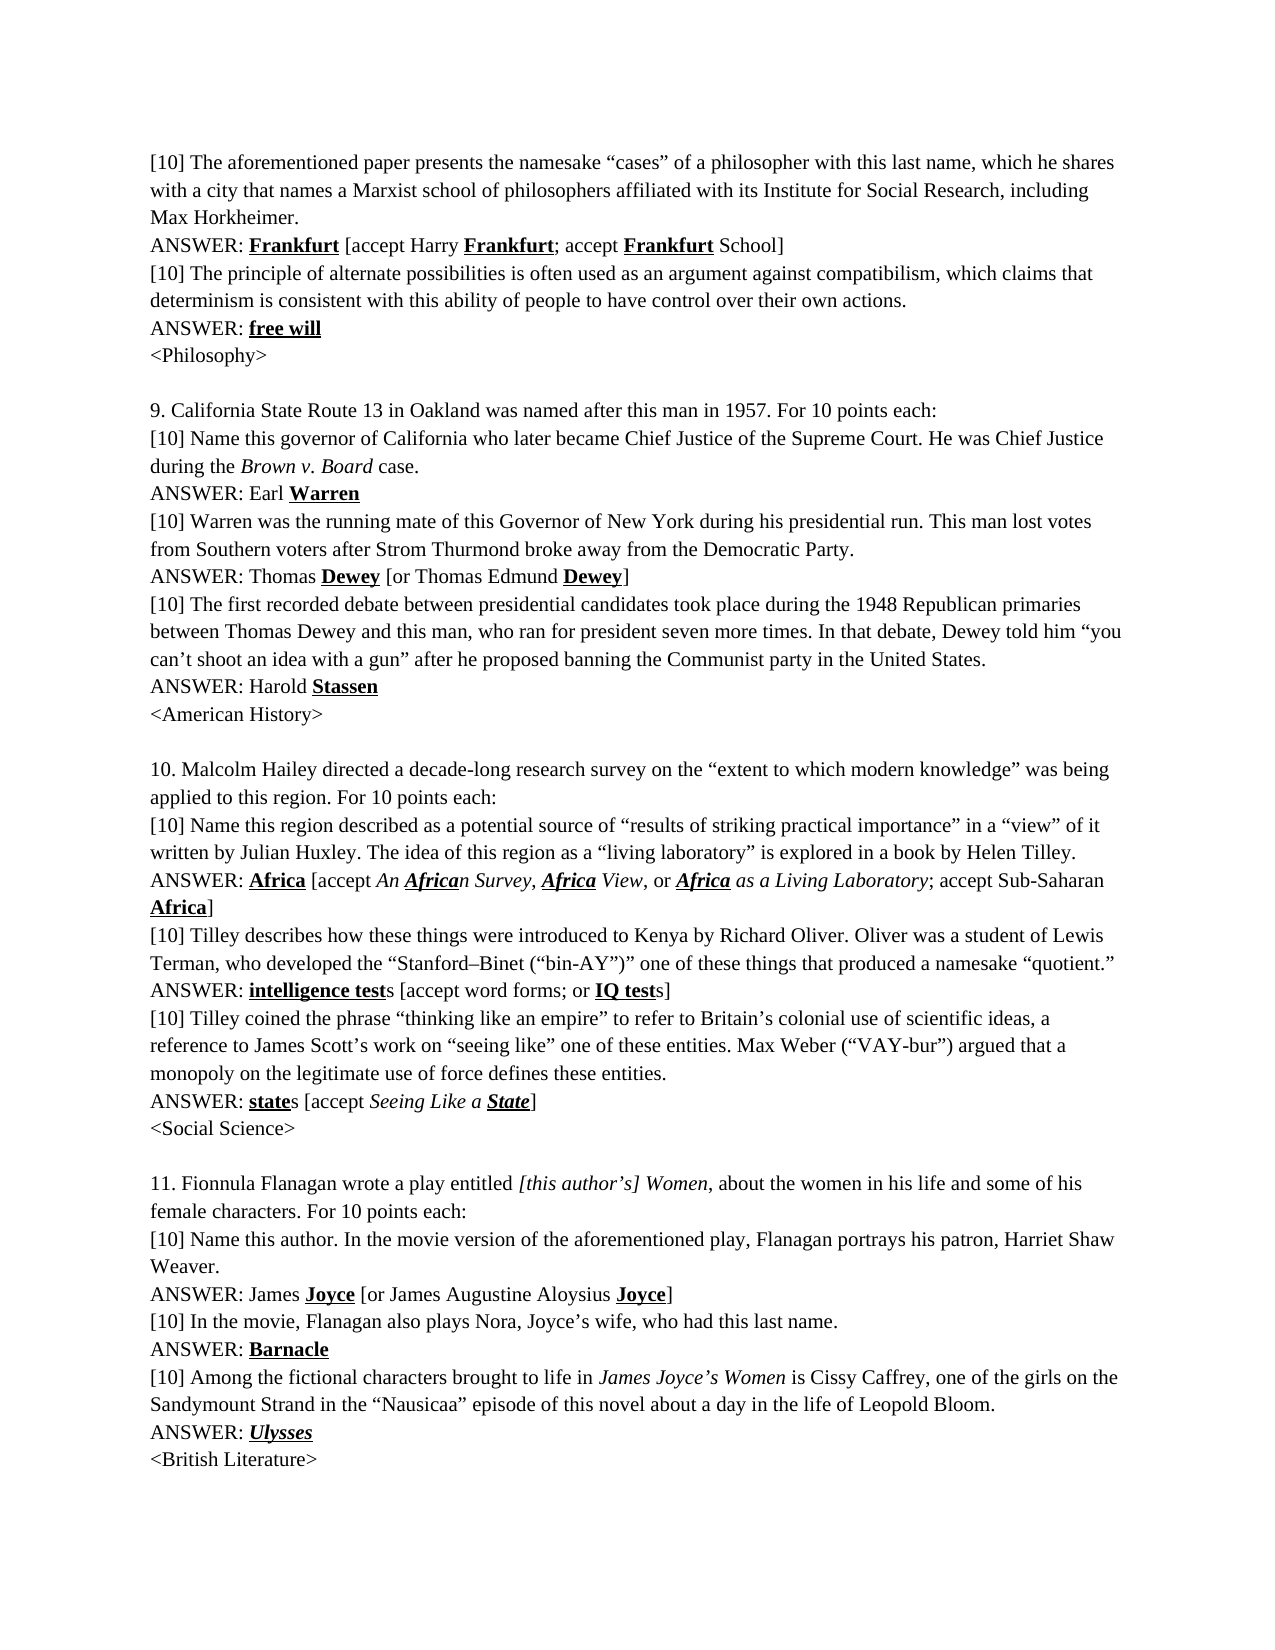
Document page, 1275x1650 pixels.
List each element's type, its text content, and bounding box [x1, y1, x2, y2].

text ANSWER: intelligence tests [accept word forms; or IQ tests] [150, 978, 1125, 1002]
text [10] Tilley coined the phrase “thinking like an empire” to refer to Britain’s colonial use of scientific ideas, a reference to James Scott’s work on “seeing like” one of these entities. Max Weber (“VAY-bur”) argued that a monopoly on the legitimate use of force defines these entities. [150, 1006, 1125, 1085]
text <Philosophy> [150, 343, 1125, 367]
text [10] Name this region described as a potential source of “results of striking practical importance” in a “view” of it written by Julian Huxley. The idea of this region as a “living laboratory” is explored in a book by Helen Tilley. [150, 812, 1125, 864]
text ANSWER: Ulysses [150, 1420, 1125, 1444]
text [10] The first recorded debate between presidential candidates took place during the 1948 Republican primaries between Thomas Dewey and this man, who ran for president seven more times. In that debate, Dewey told him “you can’t shoot an idea with a gun” after he proposed banning the Communist party in the United States. [150, 592, 1125, 671]
text [10] Name this governor of California who later became Chief Justice of the Supreme Court. He was Chief Justice during the Brown v. Board case. [150, 426, 1125, 478]
text ANSWER: Thomas Dewey [or Thomas Edmund Dewey] [150, 564, 1125, 588]
text <Social Science> [150, 1116, 1125, 1140]
text ANSWER: James Joyce [or James Augustine Aloysius Joyce] [150, 1282, 1125, 1306]
text <American History> [150, 702, 1125, 726]
text [10] Among the fictional characters brought to life in James Joyce’s Women is Cissy Caffrey, one of the girls on the Sandymount Strand in the “Nausicaa” episode of this novel about a day in the life of Leopold Bloom. [150, 1364, 1125, 1416]
text ANSWER: Barnacle [150, 1337, 1125, 1361]
text ANSWER: Africa [accept An African Survey, Africa View, or Africa as a Living Laboratory; accept Sub-Saharan Africa] [150, 868, 1125, 919]
text ANSWER: free will [150, 316, 1125, 340]
text [10] In the movie, Flanagan also plays Nora, Joyce’s wife, who had this last name. [150, 1309, 1125, 1333]
text 10. Malcolm Hailey directed a decade-long research survey on the “extent to which modern knowledge” was being applied to this region. For 10 points each: [150, 757, 1125, 809]
text [10] Name this author. In the movie version of the aforementioned play, Flanagan portrays his patron, Harriet Shaw Weaver. [150, 1227, 1125, 1278]
text [10] Tilley describes how these things were introduced to Kenya by Richard Oliver. Oliver was a student of Lewis Terman, who developed the “Stanford–Binet (“bin-AY”)” one of these things that produced a namesake “quotient.” [150, 923, 1125, 974]
text [10] Warren was the running mate of this Governor of New York during his presidential run. This man lost votes from Southern voters after Strom Thurmond broke away from the Democratic Party. [150, 509, 1125, 561]
text 9. California State Route 13 in Oakland was named after this man in 1957. For 10 points each: [150, 398, 1125, 422]
text ANSWER: states [accept Seeing Like a State] [150, 1088, 1125, 1113]
text [10] The aforementioned paper presents the namesake “cases” of a philosopher with this last name, which he shares with a city that names a Marxist school of philosophers affiliated with its Institute for Social Research, including Max Horkheimer. [150, 150, 1125, 229]
text ANSWER: Earl Warren [150, 481, 1125, 505]
text 11. Fionnula Flanagan wrote a play entitled [this author’s] Women, about the women in his life and some of his female characters. For 10 points each: [150, 1171, 1125, 1223]
text ANSWER: Frankfurt [accept Harry Frankfurt; accept Frankfurt School] [150, 233, 1125, 257]
text <British Literature> [150, 1447, 1125, 1471]
text ANSWER: Harold Stassen [150, 674, 1125, 698]
text [10] The principle of alternate possibilities is often used as an argument against compatibilism, which claims that determinism is consistent with this ability of people to have control over their own actions. [150, 260, 1125, 312]
